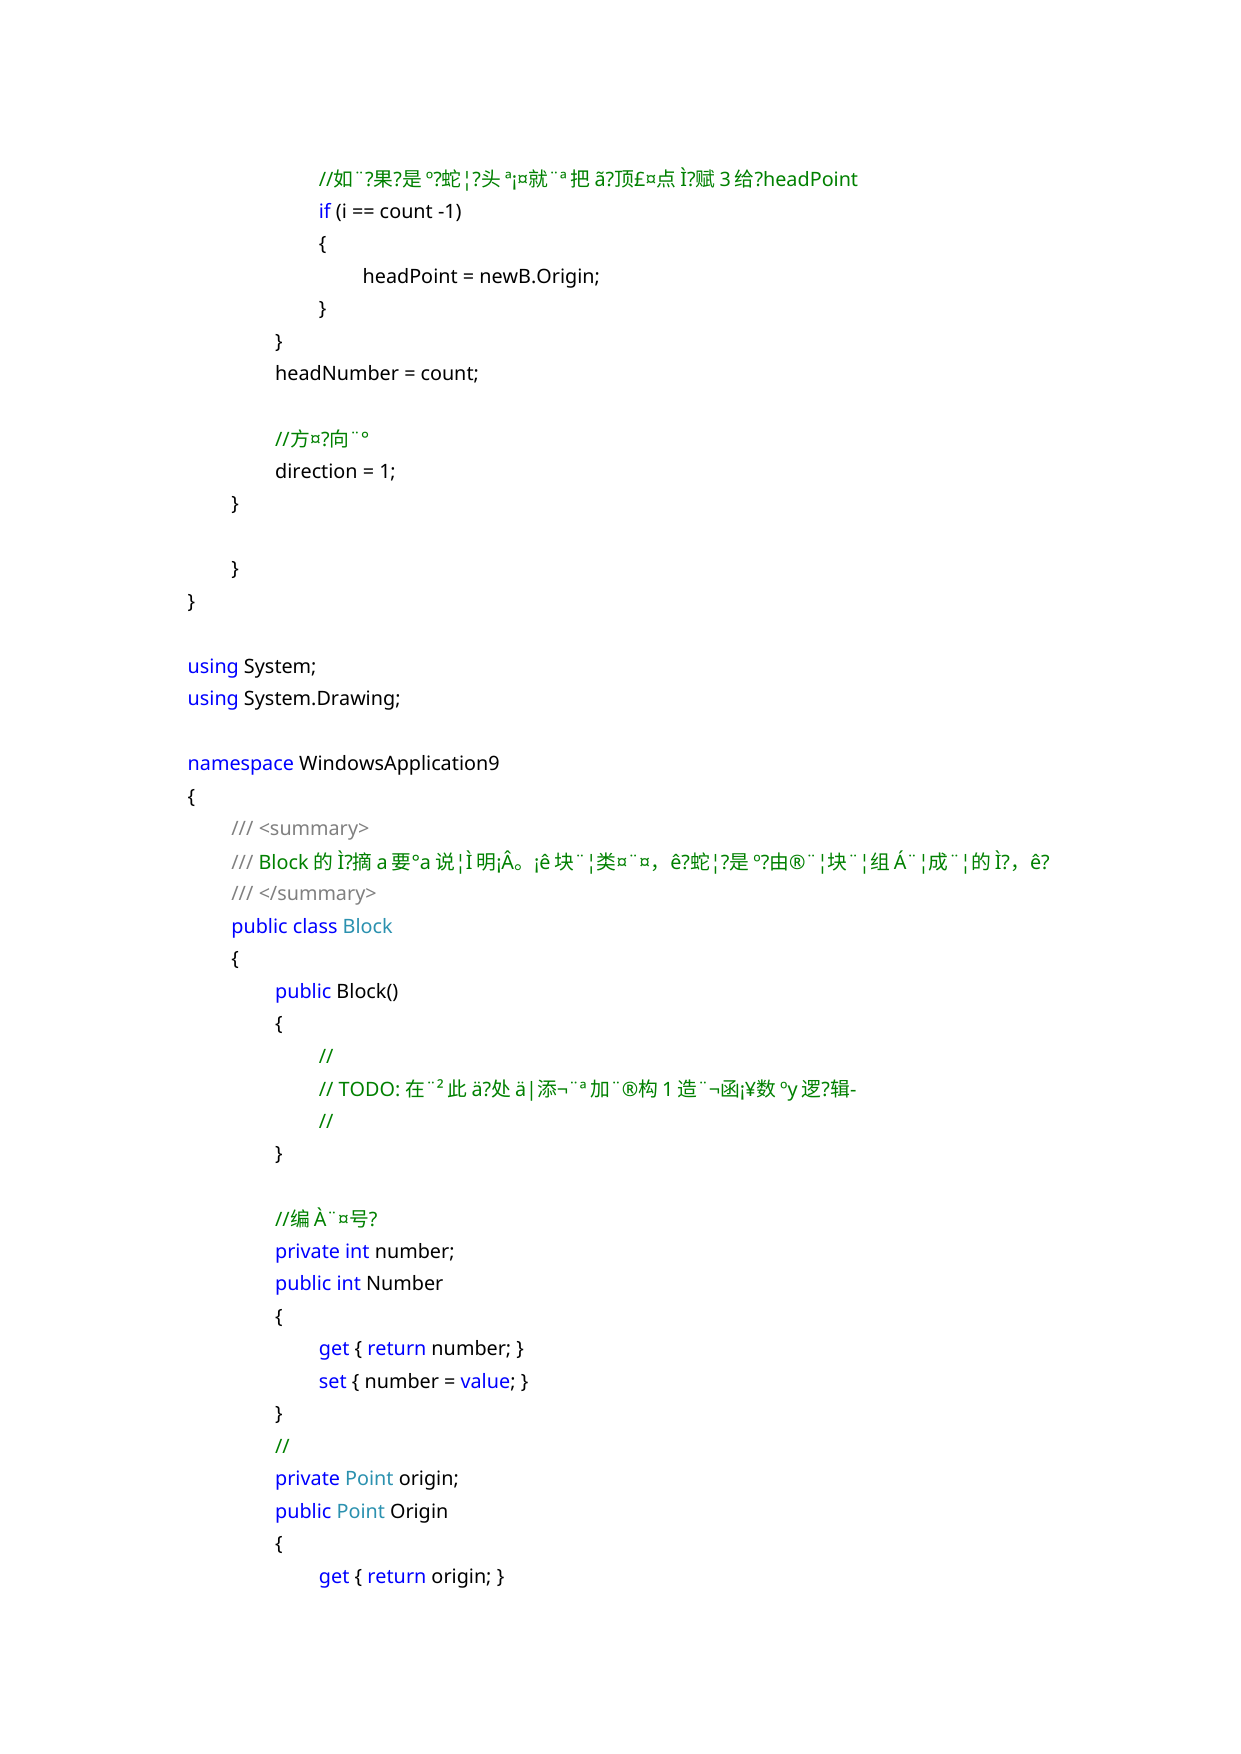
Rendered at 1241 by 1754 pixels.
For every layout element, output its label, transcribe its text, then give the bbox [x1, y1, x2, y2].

text public Block() [187, 974, 1053, 1007]
text { [187, 942, 1053, 974]
text /// </summary> [187, 877, 1053, 909]
text get { return origin; } [187, 1559, 1053, 1592]
text { [187, 227, 1053, 259]
text } [187, 324, 1053, 357]
text // [187, 1429, 1053, 1462]
text public Point Origin [187, 1494, 1053, 1527]
text namespace WindowsApplication9 [187, 747, 1053, 779]
text headPoint = newB.Origin; [187, 259, 1053, 292]
text get { return number; } [187, 1332, 1053, 1364]
text public class Block [187, 909, 1053, 942]
text { [187, 1007, 1053, 1039]
text } [187, 552, 1053, 584]
text // TODO: 在¨²此ä?处ä|添¬¨ª加¨®构1造¨¬函¡¥数ºy逻?辑- [187, 1072, 1053, 1104]
text } [187, 292, 1053, 324]
text } [187, 1137, 1053, 1169]
text public int Number [187, 1267, 1053, 1299]
text } [187, 487, 1053, 519]
text { [187, 779, 1053, 812]
text { [187, 1299, 1053, 1332]
text // [187, 1039, 1053, 1072]
text //编À¨¤号? [187, 1202, 1053, 1234]
text } [187, 584, 1053, 617]
text /// Block 的Ì?摘a要°a说¦Ì明¡Â。¡ê块¨¦类¤¨¤，ê?蛇¦?是º?由®¨¦块¨¦组Á¨¦成¨¦的Ì?，ê? [187, 844, 1053, 877]
text // [187, 1104, 1053, 1137]
text headNumber = count; [187, 357, 1053, 389]
text //如¨?果?是º?蛇¦?头ª¡¤就¨ª把ã?顶£¤点Ì?赋3给?headPoint [187, 162, 1053, 194]
text using System.Drawing; [187, 682, 1053, 714]
text set { number = value; } [187, 1364, 1053, 1397]
text private Point origin; [187, 1462, 1053, 1494]
text { [187, 1527, 1053, 1559]
text /// <summary> [187, 812, 1053, 844]
text if (i == count -1) [187, 194, 1053, 227]
text } [187, 1397, 1053, 1429]
text private int number; [187, 1234, 1053, 1267]
text //方¤?向¨° [187, 422, 1053, 454]
text direction = 1; [187, 454, 1053, 487]
text using System; [187, 649, 1053, 682]
